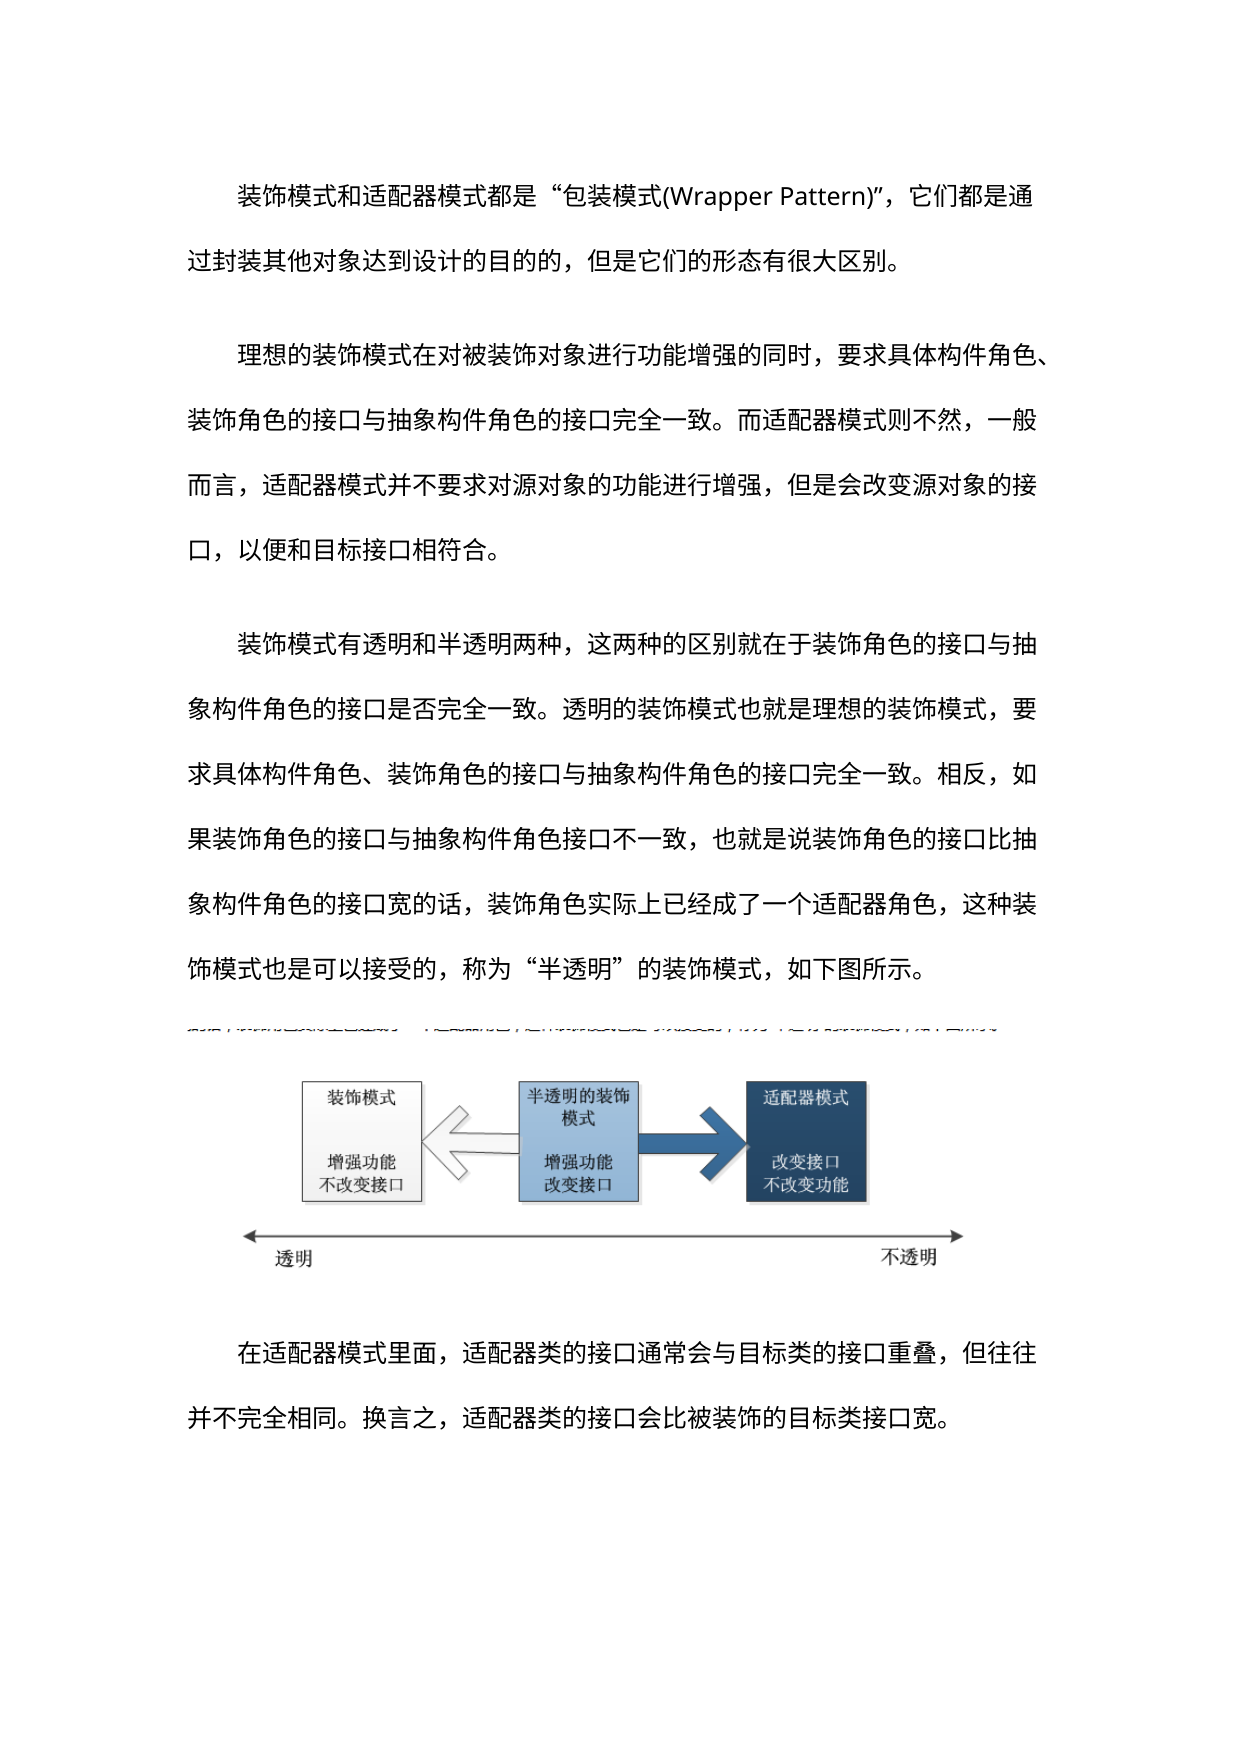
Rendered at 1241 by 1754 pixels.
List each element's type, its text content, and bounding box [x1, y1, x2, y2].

text 装饰模式有透明和半透明两种，这两种的区别就在于装饰角色的接口与抽象构件角色的接口是否完全一致。透明的装饰模式也就是理想的装饰模式，要求具体构件角色、装饰角色的接口与抽象构件角色的接口完全一致。相反，如果装饰角色的接口与抽象构件角色接口不一致，也就是说装饰角色的接口比抽象构件角色的接口宽的话，装饰角色实际上已经成了一个适配器角色，这种装饰模式也是可以接受的，称为“半透明”的装饰模式，如下图所示。 [187, 610, 1053, 1000]
text 理想的装饰模式在对被装饰对象进行功能增强的同时，要求具体构件角色、装饰角色的接口与抽象构件角色的接口完全一致。而适配器模式则不然，一般而言，适配器模式并不要求对源对象的功能进行增强，但是会改变源对象的接口，以便和目标接口相符合。 [187, 321, 1053, 581]
text 装饰模式和适配器模式都是“包装模式(Wrapper Pattern)”，它们都是通过封装其他对象达到设计的目的的，但是它们的形态有很大区别。 [187, 162, 1053, 292]
text 在适配器模式里面，适配器类的接口通常会与目标类的接口重叠，但往往并不完全相同。换言之，适配器类的接口会比被装饰的目标类接口宽。 [187, 1319, 1053, 1449]
picture [187, 1029, 1053, 1277]
